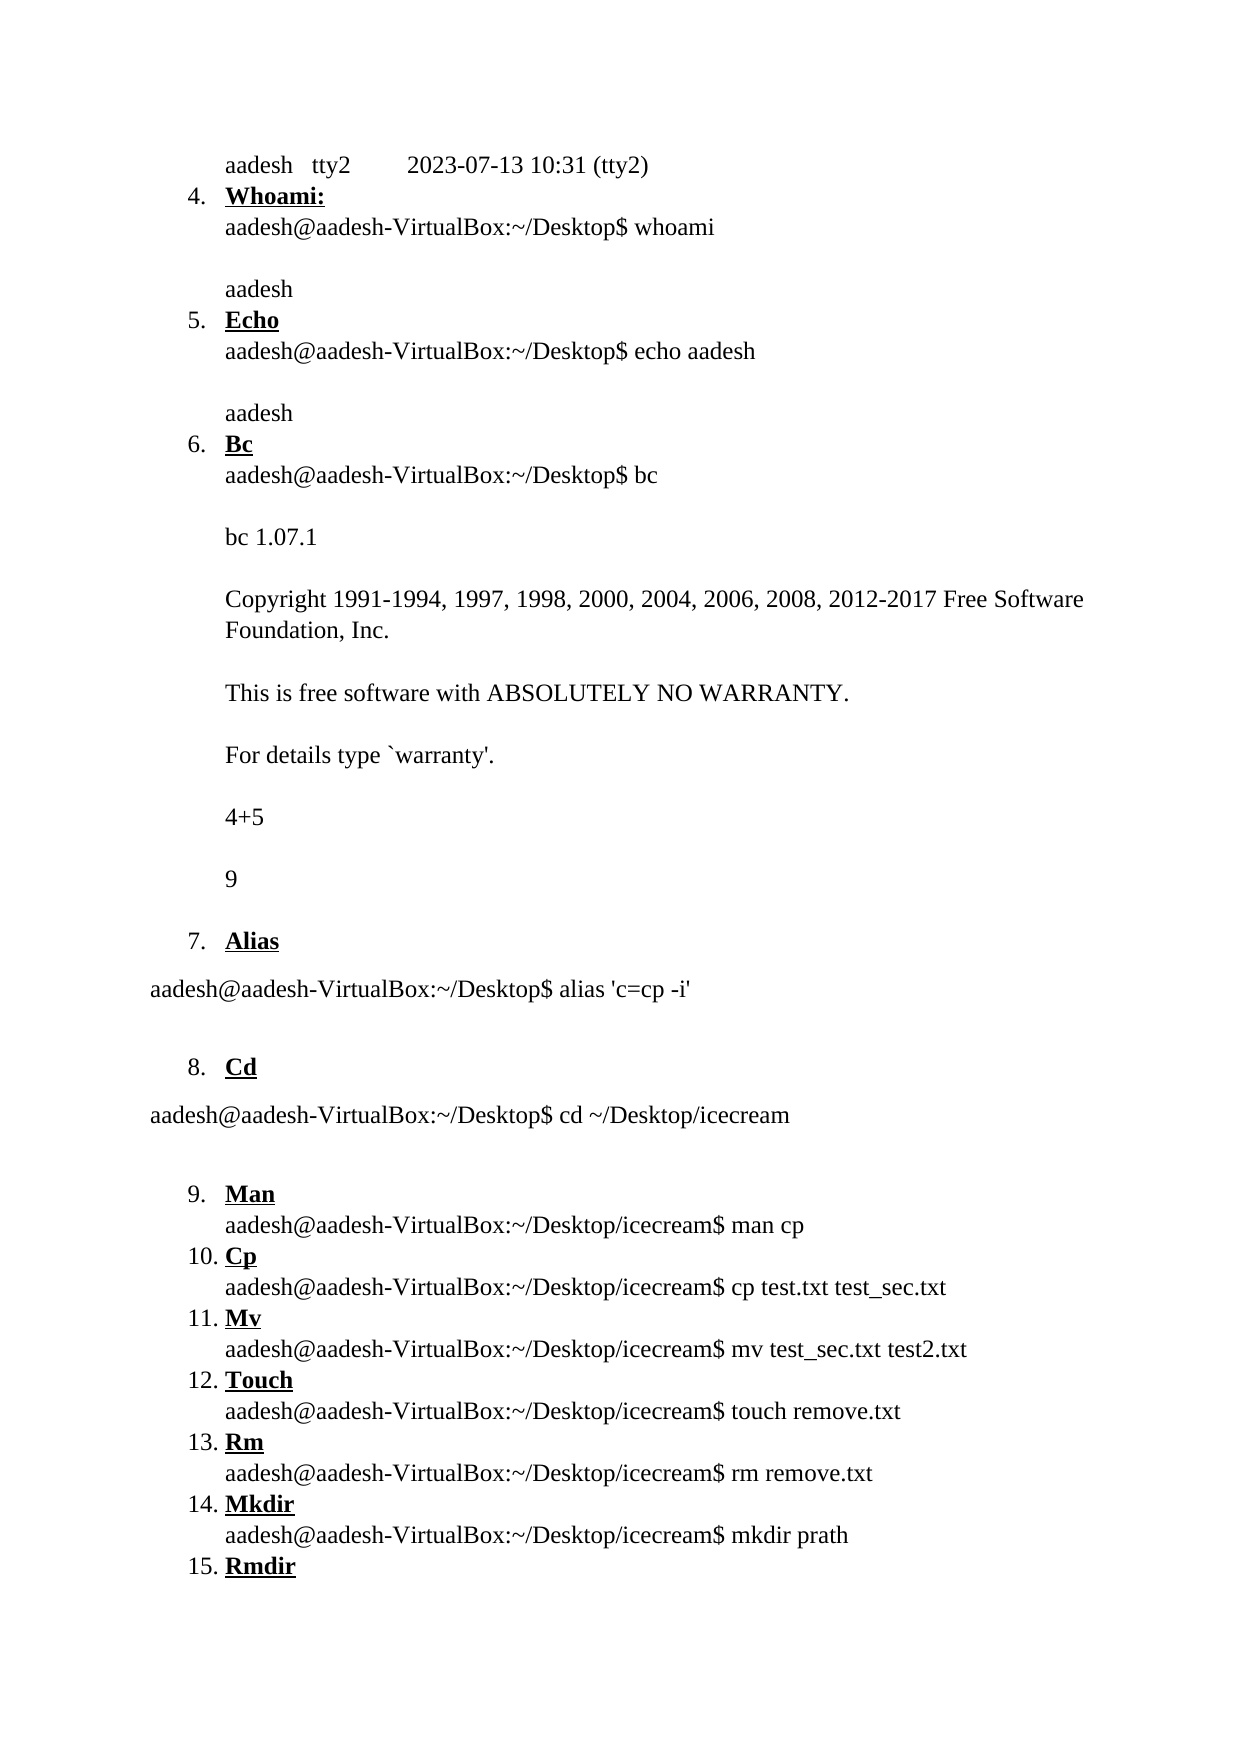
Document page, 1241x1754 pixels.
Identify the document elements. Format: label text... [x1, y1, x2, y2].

list Rmdir [187, 1551, 1090, 1580]
list 4+5 [225, 802, 1090, 831]
list Bc [187, 429, 1090, 458]
text aadesh@aadesh-VirtualBox:~/Desktop$ alias 'c=cp -i' [150, 974, 1090, 1002]
list For details type `warranty'. [225, 740, 1090, 768]
list aadesh tty2 2023-07-13 10:31 (tty2) [225, 150, 1090, 179]
list Cp [187, 1241, 1090, 1270]
list Mkdir [187, 1489, 1090, 1518]
list aadesh@aadesh-VirtualBox:~/Desktop$ bc [225, 460, 1090, 489]
list aadesh@aadesh-VirtualBox:~/Desktop/icecream$ mv test_sec.txt test2.txt [225, 1334, 1090, 1363]
list aadesh@aadesh-VirtualBox:~/Desktop/icecream$ man cp [225, 1210, 1090, 1239]
list 9 [225, 864, 1090, 893]
list Man [187, 1179, 1090, 1208]
list bc 1.07.1 [225, 522, 1090, 551]
text aadesh@aadesh-VirtualBox:~/Desktop$ cd ~/Desktop/icecream [150, 1100, 1090, 1129]
list Copyright 1991-1994, 1997, 1998, 2000, 2004, 2006, 2008, 2012-2017 Free Software Foundation, Inc. [225, 584, 1090, 644]
list aadesh@aadesh-VirtualBox:~/Desktop$ whoami [225, 212, 1090, 241]
list aadesh [225, 398, 1090, 427]
list Cd [187, 1052, 1090, 1081]
list aadesh@aadesh-VirtualBox:~/Desktop$ echo aadesh [225, 336, 1090, 365]
list This is free software with ABSOLUTELY NO WARRANTY. [225, 678, 1090, 706]
list aadesh@aadesh-VirtualBox:~/Desktop/icecream$ mkdir prath [225, 1520, 1090, 1549]
list Whoami: [187, 181, 1090, 210]
list Rm [187, 1427, 1090, 1456]
list Mv [187, 1303, 1090, 1332]
list Echo [187, 305, 1090, 334]
list Touch [187, 1365, 1090, 1394]
list aadesh@aadesh-VirtualBox:~/Desktop/icecream$ cp test.txt test_sec.txt [225, 1272, 1090, 1301]
list aadesh@aadesh-VirtualBox:~/Desktop/icecream$ touch remove.txt [225, 1396, 1090, 1425]
list Alias [187, 926, 1090, 955]
list aadesh@aadesh-VirtualBox:~/Desktop/icecream$ rm remove.txt [225, 1458, 1090, 1487]
list aadesh [225, 274, 1090, 303]
